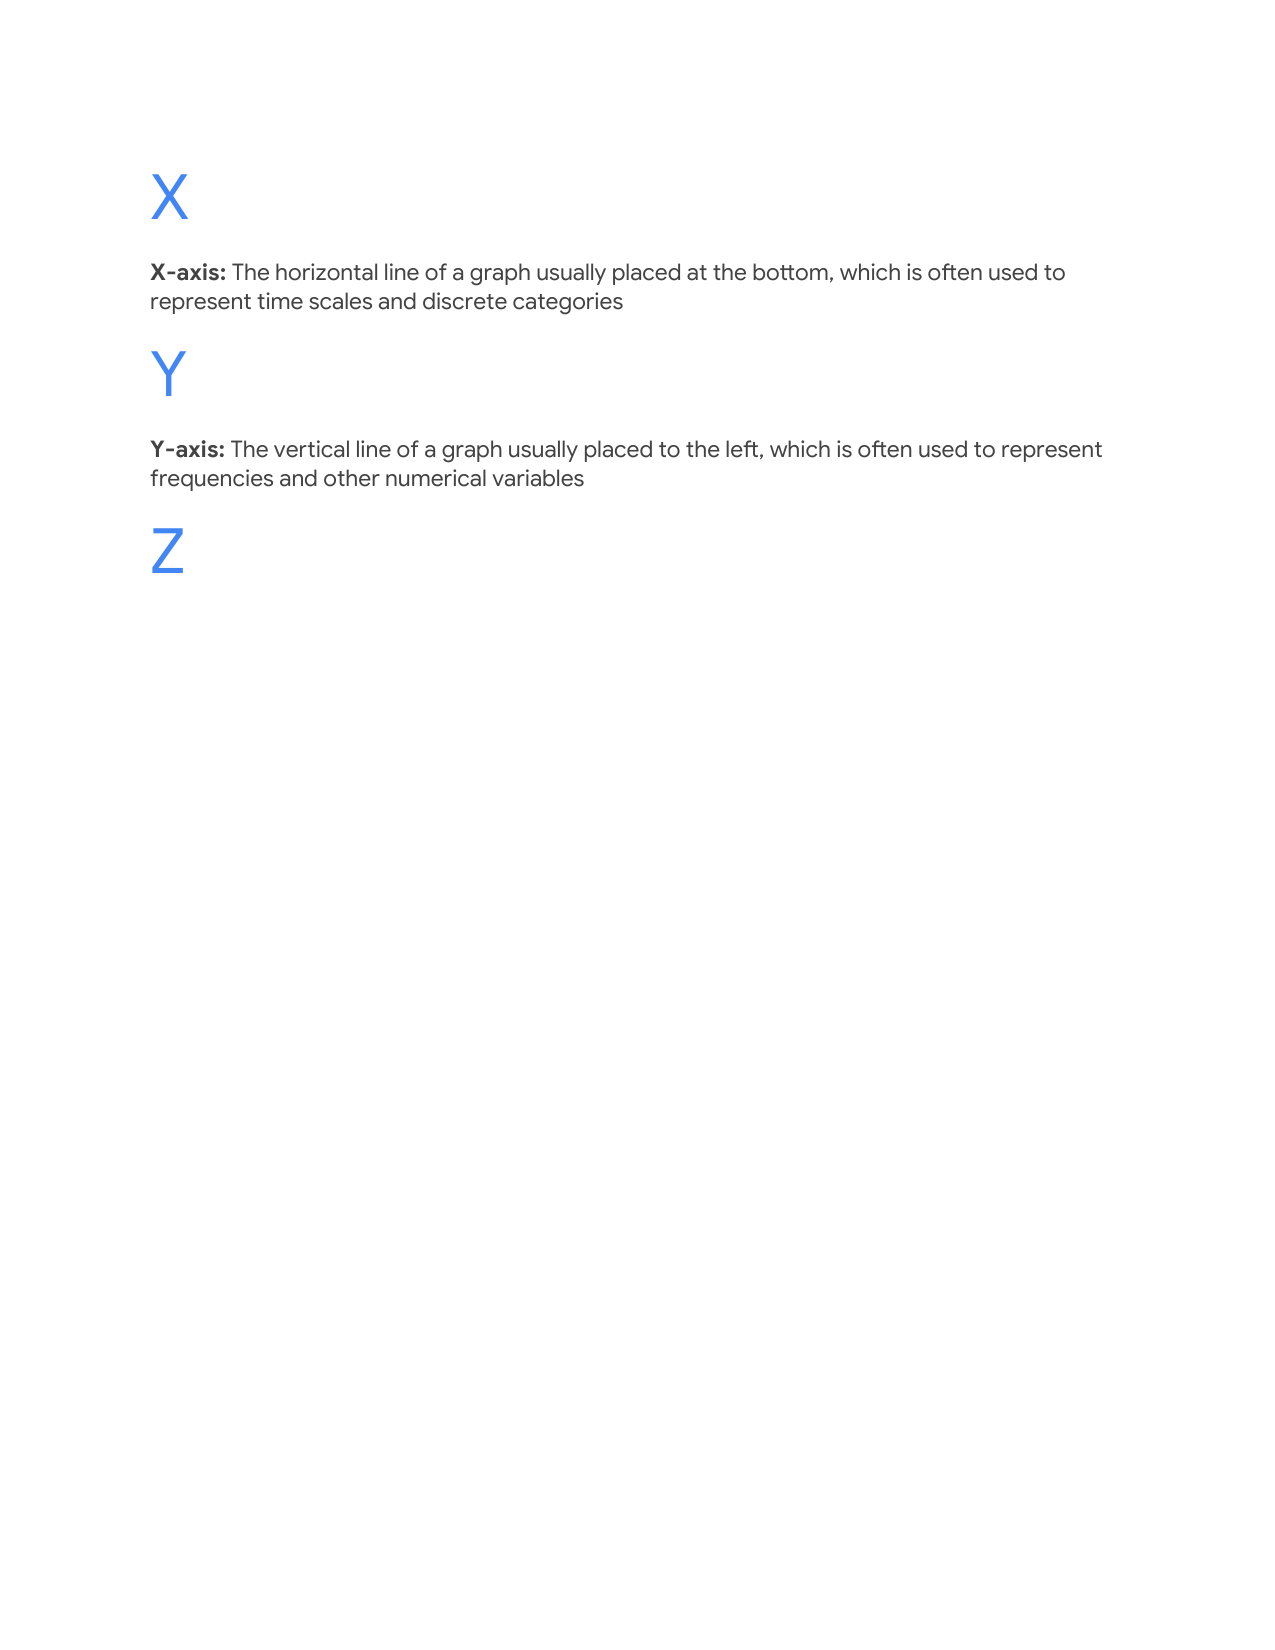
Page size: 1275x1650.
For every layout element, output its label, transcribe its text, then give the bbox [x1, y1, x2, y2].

text Y-axis: The vertical line of a graph usually placed to the left, which is often used to represent frequencies and other numerical variables [150, 436, 1125, 493]
text Y [150, 337, 1125, 415]
text X-axis: The horizontal line of a graph usually placed at the bottom, which is often used to represent time scales and discrete categories [150, 258, 1125, 316]
text X [150, 159, 1125, 238]
text Z [150, 514, 1125, 592]
